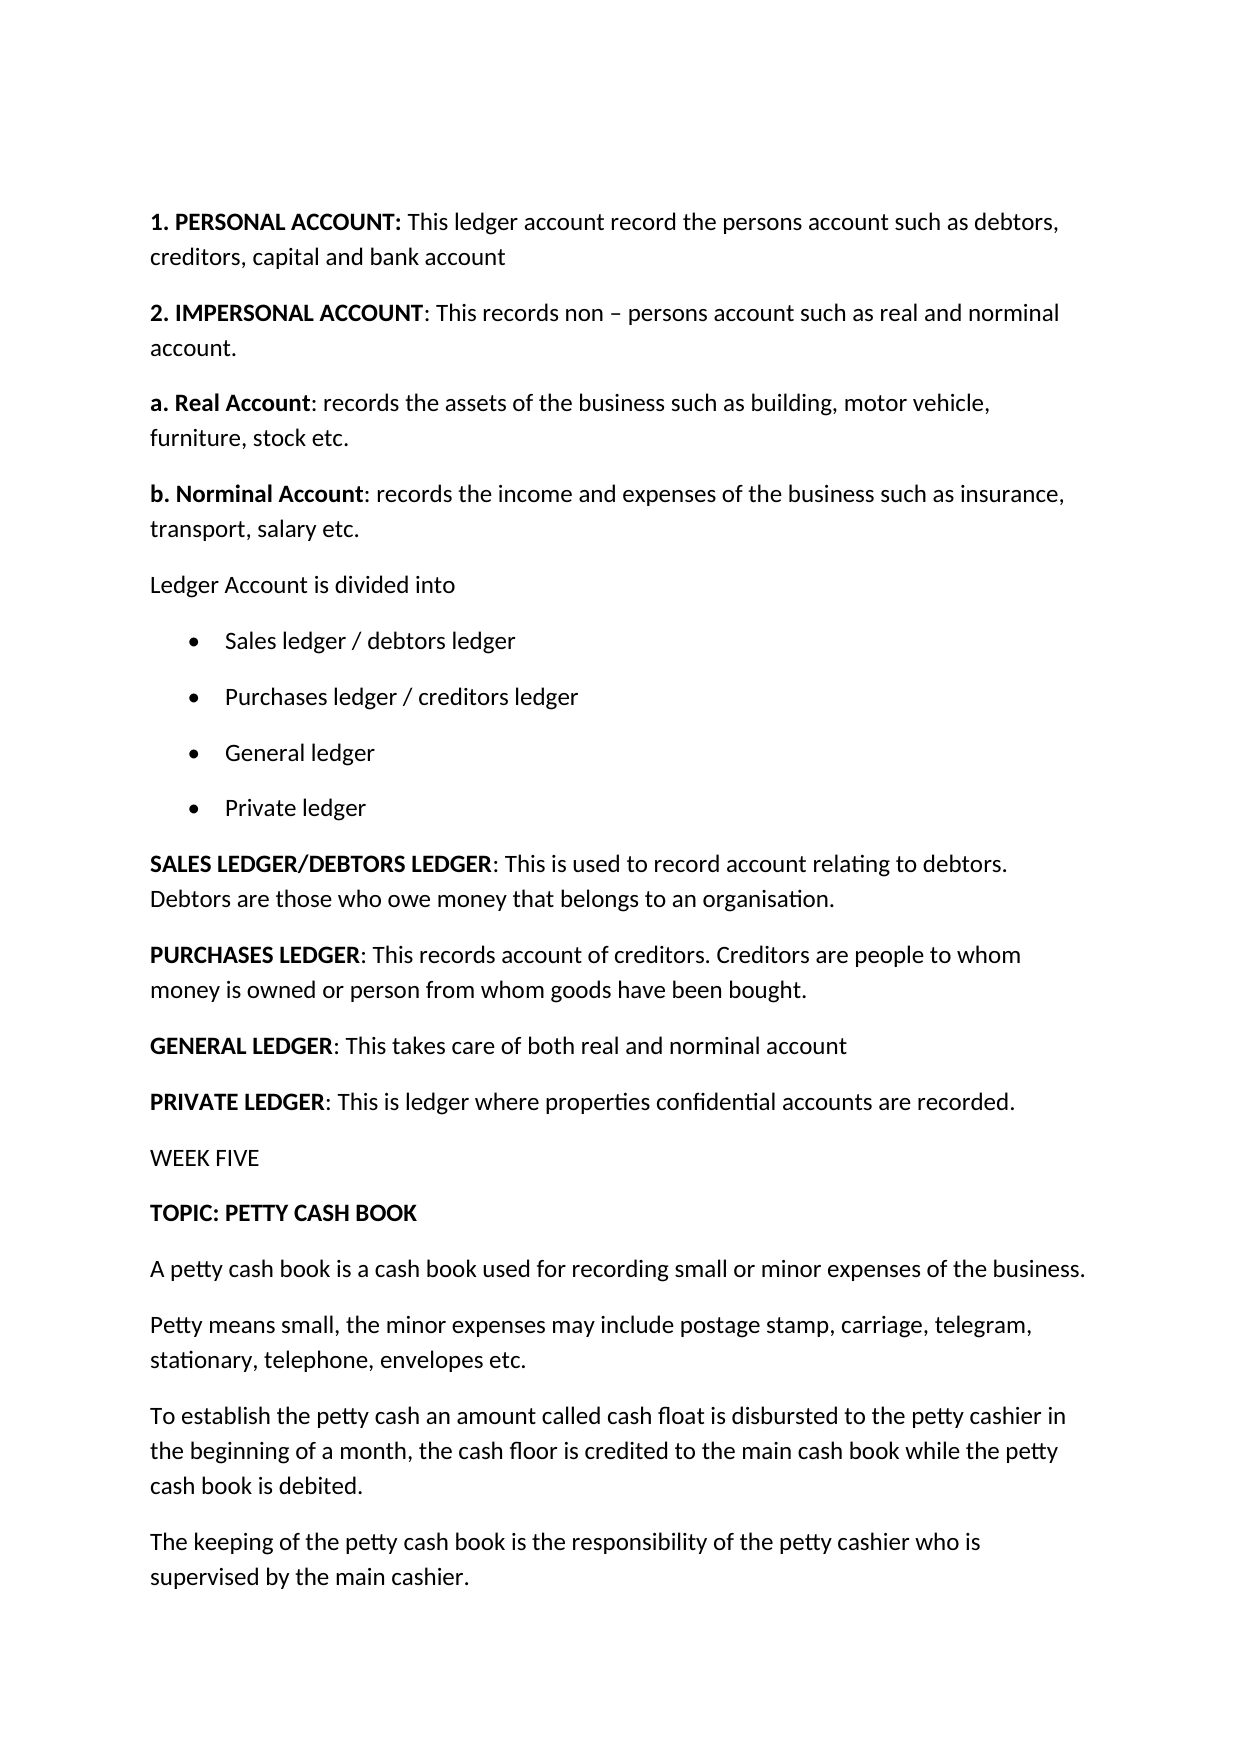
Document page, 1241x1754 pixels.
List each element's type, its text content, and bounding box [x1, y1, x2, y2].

text Ledger Account is divided into [150, 569, 1090, 600]
text WEEK FIVE [150, 1142, 1090, 1172]
text A petty cash book is a cash book used for recording small or minor expenses of the business. [150, 1253, 1090, 1284]
text b. Norminal Account: records the income and expenses of the business such as insurance, transport, salary etc. [150, 478, 1090, 544]
list Sales ledger / debtors ledger [187, 625, 1090, 656]
text The keeping of the petty cash book is the responsibility of the petty cashier who is supervised by the main cashier. [150, 1526, 1090, 1591]
list General ledger [187, 737, 1090, 767]
text 1. PERSONAL ACCOUNT: This ledger account record the persons account such as debtors, creditors, capital and bank account [150, 206, 1090, 271]
text GENERAL LEDGER: This takes care of both real and norminal account [150, 1030, 1090, 1061]
text SALES LEDGER/DEBTORS LEDGER: This is used to record account relating to debtors. Debtors are those who owe money that belongs to an organisation. [150, 848, 1090, 914]
text To establish the petty cash an amount called cash float is disbursted to the petty cashier in the beginning of a month, the cash floor is credited to the main cash book while the petty cash book is debited. [150, 1400, 1090, 1501]
list Purchases ledger / creditors ledger [187, 681, 1090, 711]
text TOPIC: PETTY CASH BOOK [150, 1197, 1090, 1228]
text 2. IMPERSONAL ACCOUNT: This records non – persons account such as real and norminal account. [150, 297, 1090, 362]
list Private ledger [187, 792, 1090, 823]
text PURCHASES LEDGER: This records account of creditors. Creditors are people to whom money is owned or person from whom goods have been bought. [150, 939, 1090, 1005]
text Petty means small, the minor expenses may include postage stamp, carriage, telegram, stationary, telephone, envelopes etc. [150, 1309, 1090, 1375]
text a. Real Account: records the assets of the business such as building, motor vehicle, furniture, stock etc. [150, 387, 1090, 453]
text PRIVATE LEDGER: This is ledger where properties confidential accounts are recorded. [150, 1086, 1090, 1116]
